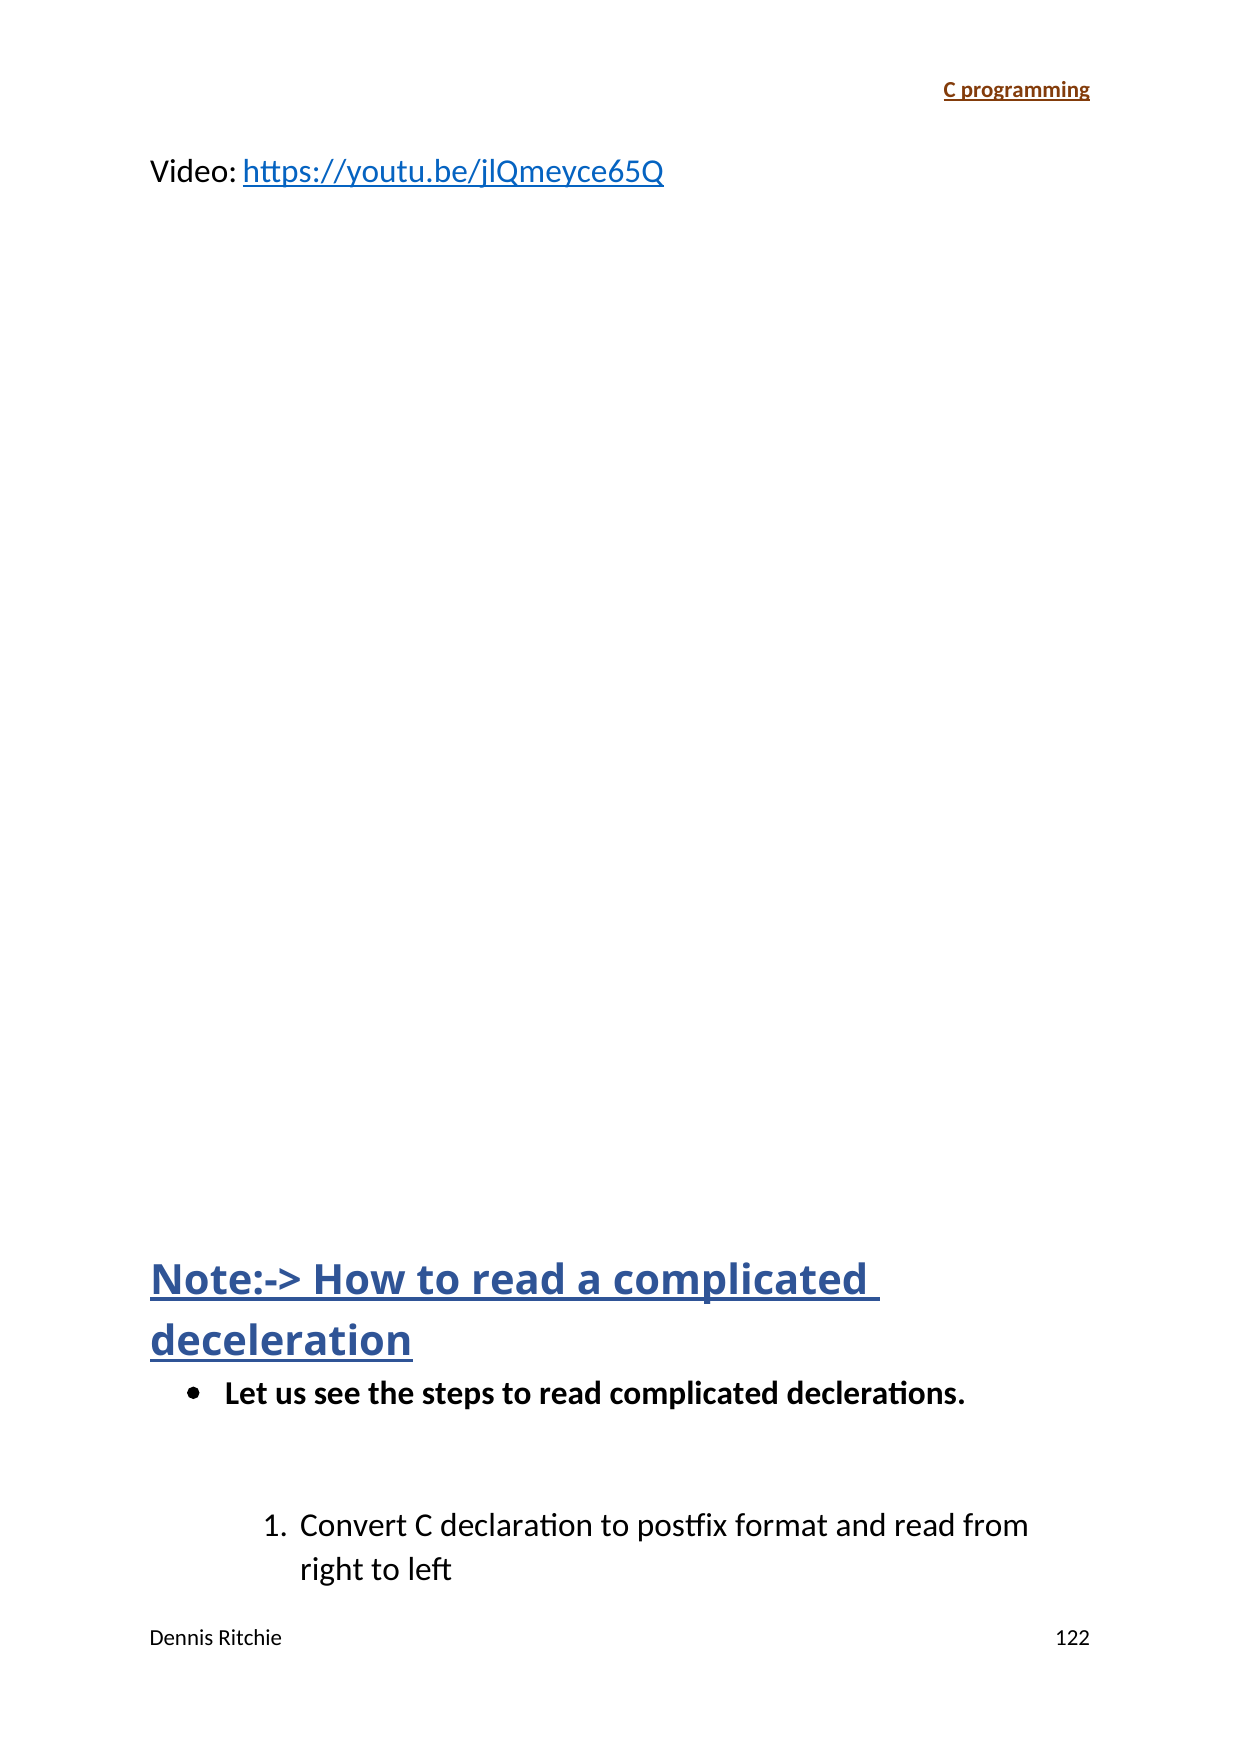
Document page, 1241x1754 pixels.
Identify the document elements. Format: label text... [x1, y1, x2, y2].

text Video: https://youtu.be/jlQmeyce65Q [150, 150, 1090, 191]
list Let us see the steps to read complicated declerations. [187, 1372, 1090, 1413]
list Convert C declaration to postfix format and read from right to left [262, 1504, 1090, 1589]
subtitle Note:-> How to read a complicated deceleration [150, 1249, 1090, 1368]
